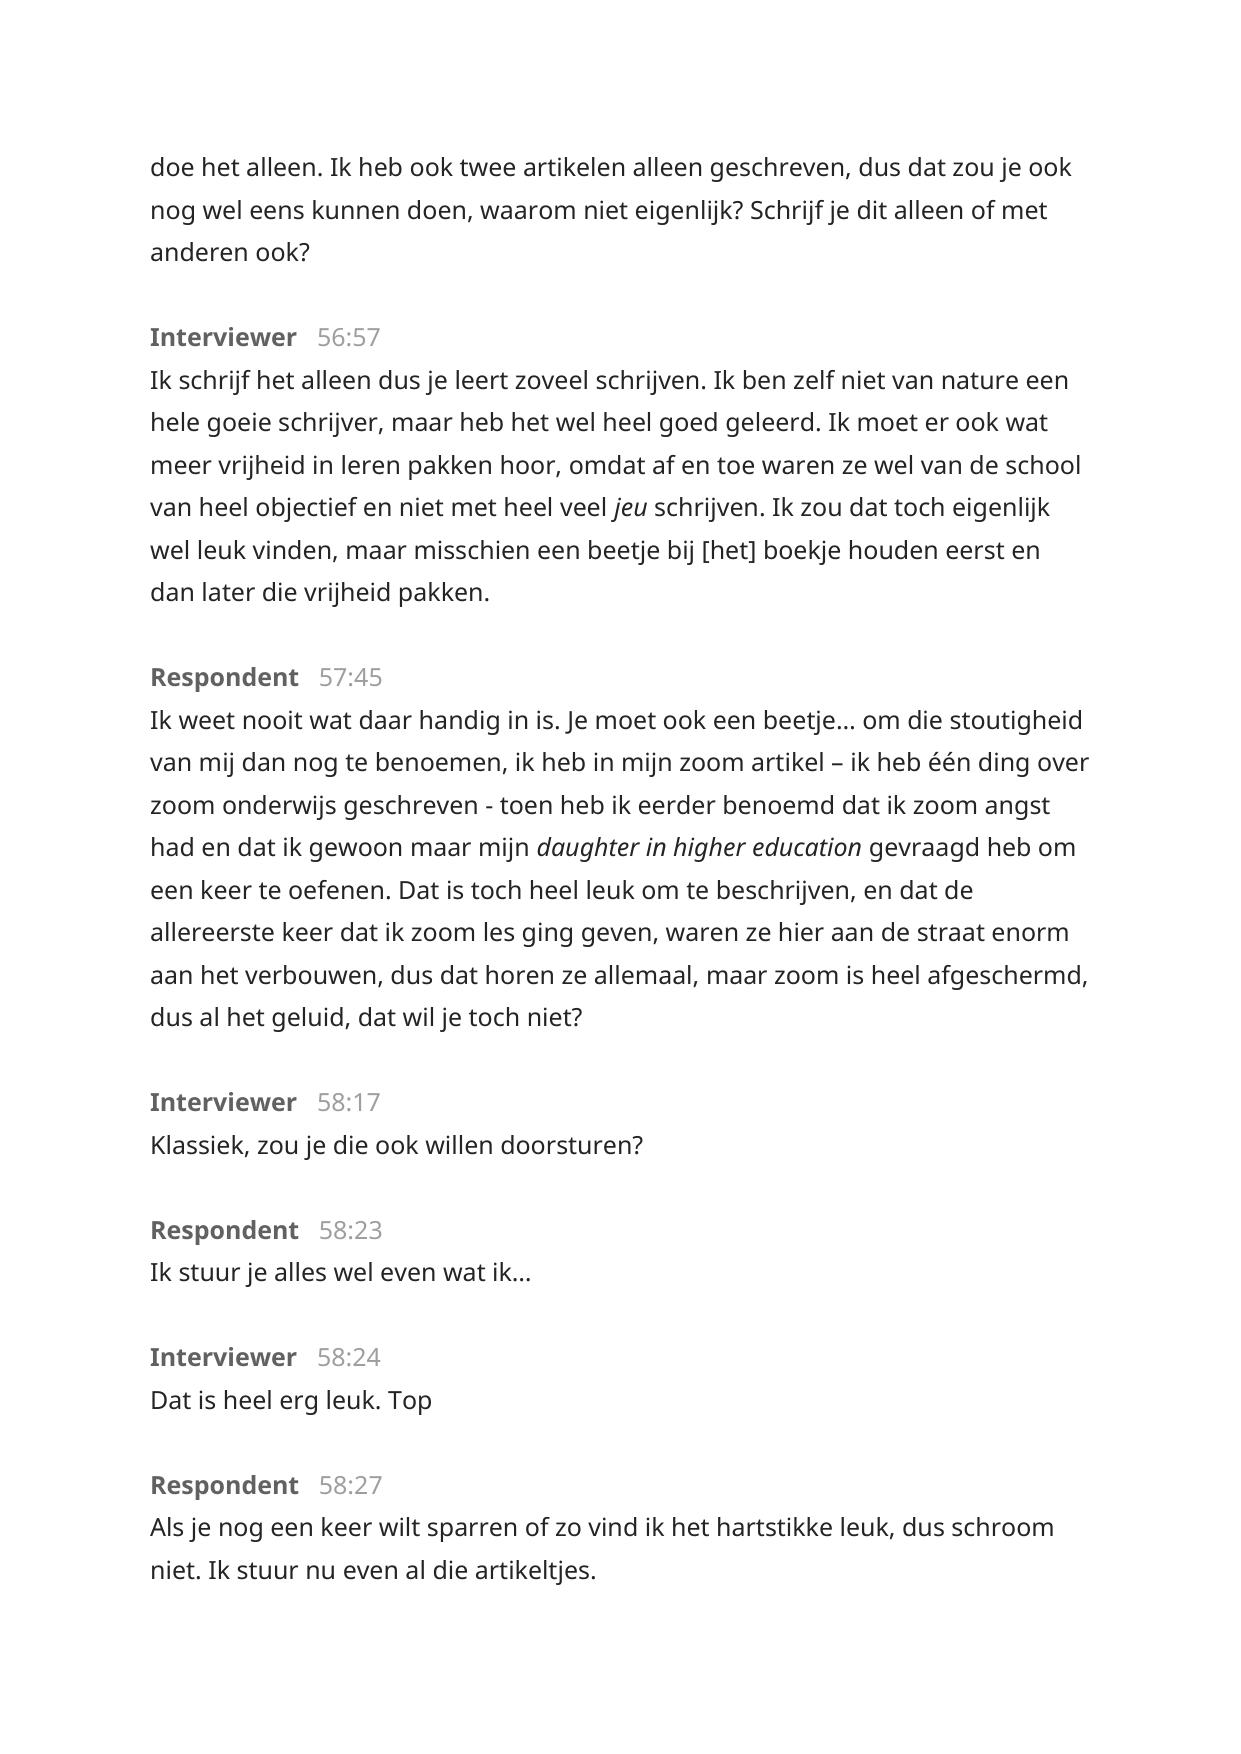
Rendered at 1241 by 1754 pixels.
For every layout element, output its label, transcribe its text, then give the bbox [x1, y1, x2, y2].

text Interviewer 56:57 Ik schrijf het alleen dus je leert zoveel schrijven. Ik ben zelf niet van nature een hele goeie schrijver, maar heb het wel heel goed geleerd. Ik moet er ook wat meer vrijheid in leren pakken hoor, omdat af en toe waren ze wel van de school van heel objectief en niet met heel veel jeu schrijven. Ik zou dat toch eigenlijk wel leuk vinden, maar misschien een beetje bij [het] boekje houden eerst en dan later die vrijheid pakken. [150, 277, 1090, 609]
text Interviewer 58:24 Dat is heel erg leuk. Top [150, 1297, 1090, 1417]
text Respondent 57:45 Ik weet nooit wat daar handig in is. Je moet ook een beetje… om die stoutigheid van mij dan nog te benoemen, ik heb in mijn zoom artikel – ik heb één ding over zoom onderwijs geschreven - toen heb ik eerder benoemd dat ik zoom angst had en dat ik gewoon maar mijn daughter in higher education gevraagd heb om een keer te oefenen. Dat is toch heel leuk om te beschrijven, en dat de allereerste keer dat ik zoom les ging geven, waren ze hier aan de straat enorm aan het verbouwen, dus dat horen ze allemaal, maar zoom is heel afgeschermd, dus al het geluid, dat wil je toch niet? [150, 617, 1090, 1034]
text Interviewer 58:17 Klassiek, zou je die ook willen doorsturen? [150, 1042, 1090, 1162]
text Respondent 58:27 Als je nog een keer wilt sparren of zo vind ik het hartstikke leuk, dus schroom niet. Ik stuur nu even al die artikeltjes. [150, 1425, 1090, 1587]
text Respondent 58:23 Ik stuur je alles wel even wat ik… [150, 1170, 1090, 1289]
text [150, 150, 1090, 269]
